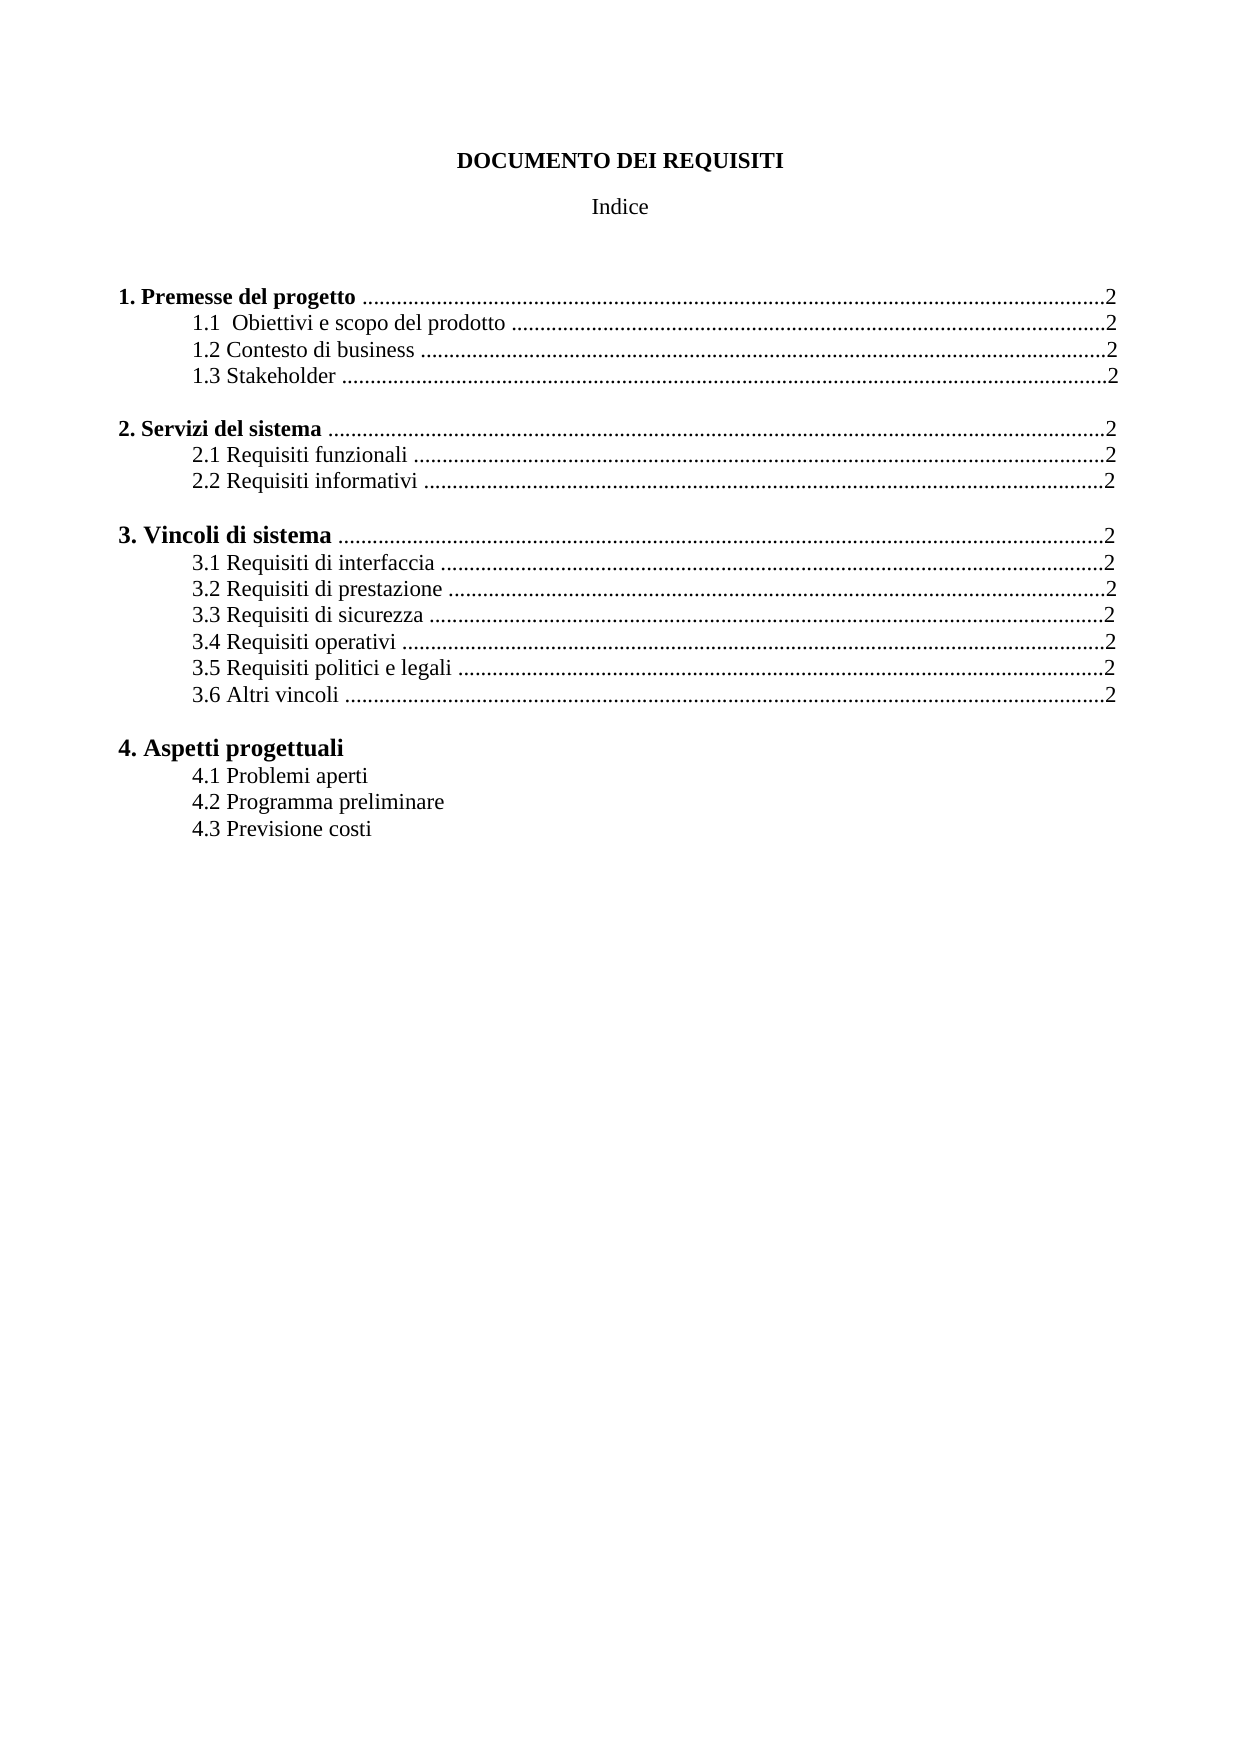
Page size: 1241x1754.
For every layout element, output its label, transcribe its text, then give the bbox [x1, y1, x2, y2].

text 3.5 Requisiti politici e legali .................................................................................................................2 [118, 654, 1122, 681]
text 2.2 Requisiti informativi .......................................................................................................................2 [118, 467, 1122, 494]
text 4. Aspetti progettuali [118, 733, 1122, 762]
text 4.2 Programma preliminare [118, 788, 1122, 815]
text 1.2 Contesto di business ........................................................................................................................2 [118, 336, 1122, 362]
text 3.4 Requisiti operativi ...........................................................................................................................2 [118, 628, 1122, 654]
text 3. Vincoli di sistema ......................................................................................................................................2 [118, 520, 1122, 549]
text 3.6 Altri vincoli .....................................................................................................................................2 [118, 681, 1122, 707]
text DOCUMENTO DEI REQUISITI [118, 148, 1122, 174]
text 4.3 Previsione costi [118, 815, 1122, 841]
text 3.2 Requisiti di prestazione ...................................................................................................................2 [118, 575, 1122, 602]
text 1.3 Stakeholder ......................................................................................................................................2 [118, 362, 1122, 388]
text 1. Premesse del progetto ..................................................................................................................................2 [118, 283, 1122, 309]
text 2.1 Requisiti funzionali .........................................................................................................................2 [118, 441, 1122, 467]
text 2. Servizi del sistema ........................................................................................................................................2 [118, 415, 1122, 441]
text 4.1 Problemi aperti [118, 762, 1122, 788]
text Indice [118, 193, 1122, 219]
text 3.1 Requisiti di interfaccia ....................................................................................................................2 [118, 549, 1122, 575]
text 3.3 Requisiti di sicurezza ......................................................................................................................2 [118, 602, 1122, 628]
text 1.1 Obiettivi e scopo del prodotto ........................................................................................................2 [118, 309, 1122, 336]
